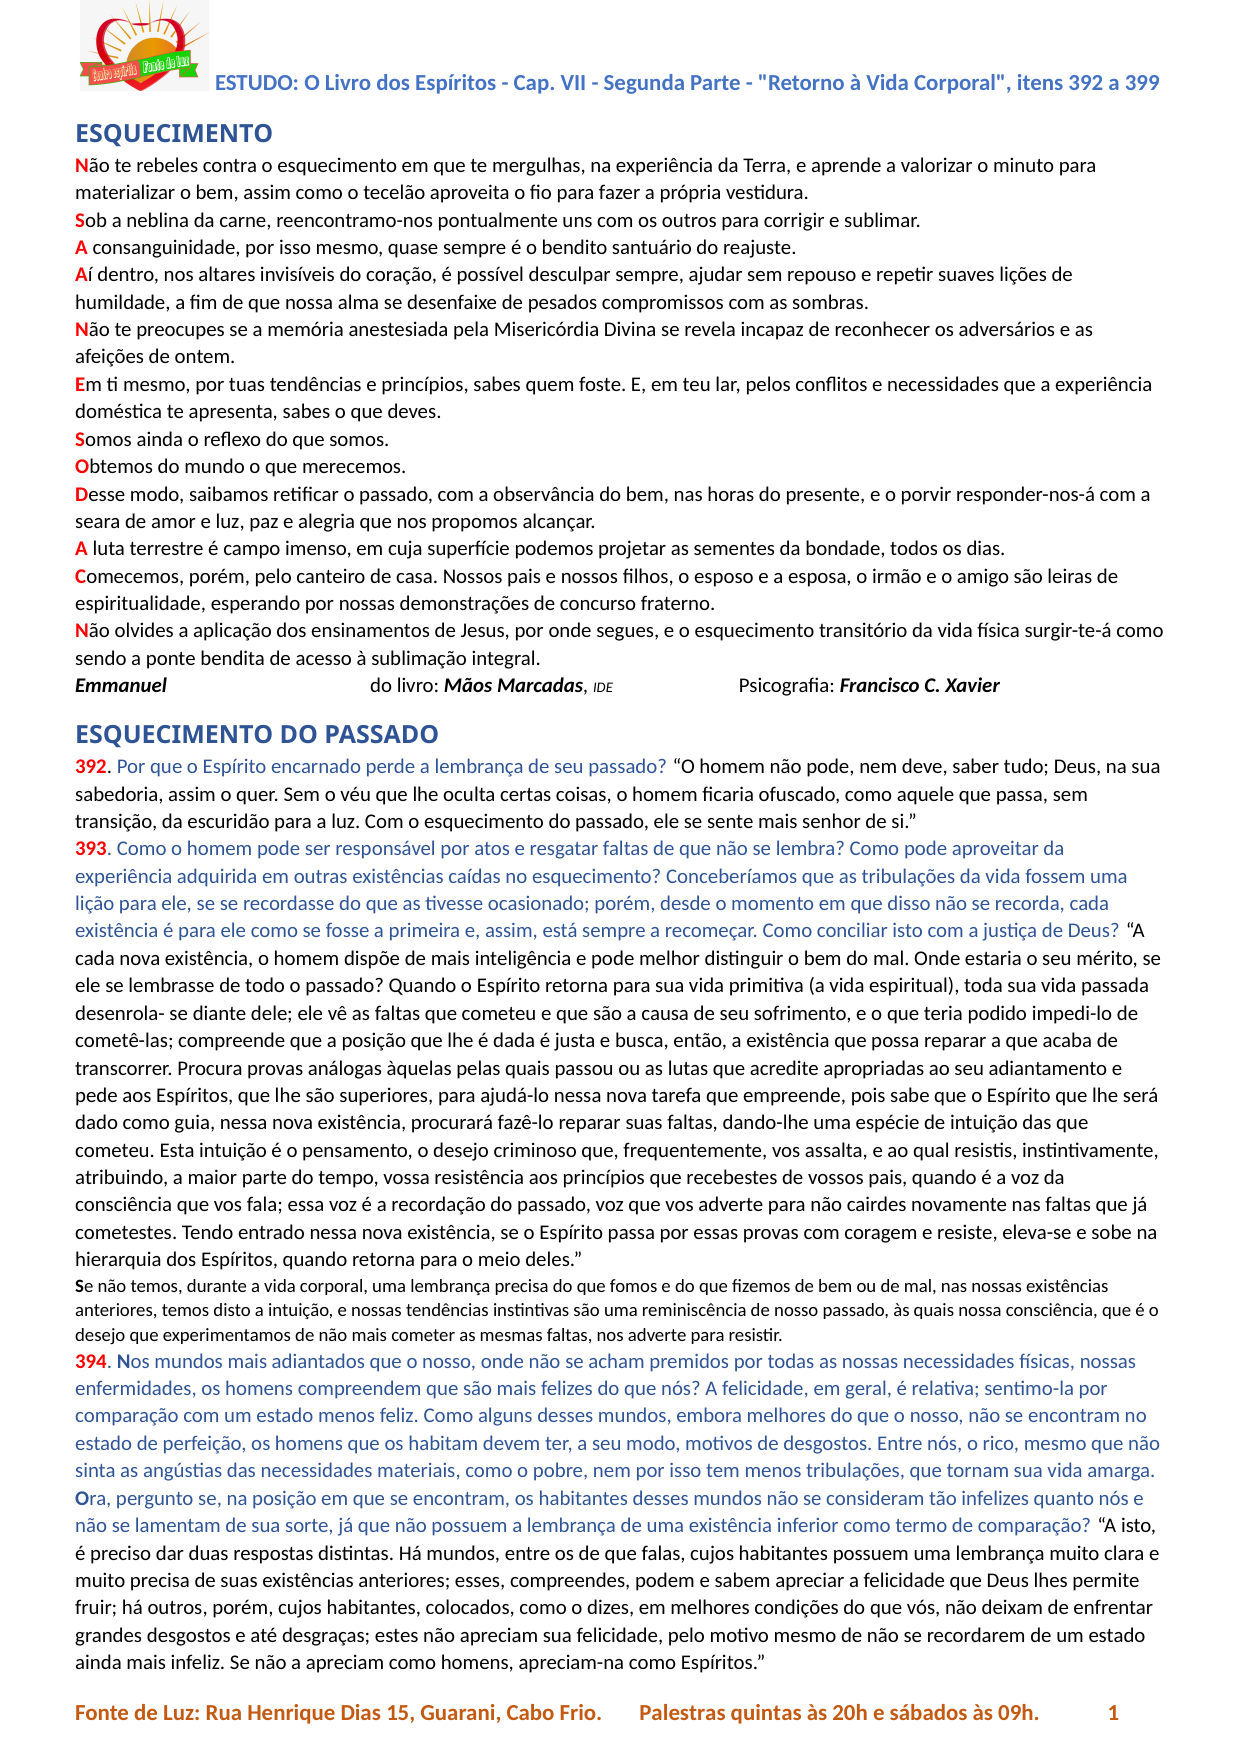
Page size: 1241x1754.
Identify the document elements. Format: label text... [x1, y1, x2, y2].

text 394. Nos mundos mais adiantados que o nosso, onde não se acham premidos por todas as nossas necessidades físicas, nossas enfermidades, os homens compreendem que são mais felizes do que nós? A felicidade, em geral, é relativa; sentimo-la por comparação com um estado menos feliz. Como alguns desses mundos, embora melhores do que o nosso, não se encontram no estado de perfeição, os homens que os habitam devem ter, a seu modo, motivos de desgostos. Entre nós, o rico, mesmo que não sinta as angústias das necessidades materiais, como o pobre, nem por isso tem menos tribulações, que tornam sua vida amarga. [75, 1348, 1165, 1483]
text Em ti mesmo, por tuas tendências e princípios, sabes quem foste. E, em teu lar, pelos conflitos e necessidades que a experiência doméstica te apresenta, sabes o que deves. [75, 371, 1165, 424]
text Ora, pergunto se, na posição em que se encontram, os habitantes desses mundos não se consideram tão infelizes quanto nós e não se lamentam de sua sorte, já que não possuem a lembrança de uma existência inferior como termo de comparação? “A isto, é preciso dar duas respostas distintas. Há mundos, entre os de que falas, cujos habitantes possuem uma lembrança muito clara e muito precisa de suas existências anteriores; esses, compreendes, podem e sabem apreciar a felicidade que Deus lhes permite fruir; há outros, porém, cujos habitantes, colocados, como o dizes, em melhores condições do que vós, não deixam de enfrentar grandes desgostos e até desgraças; estes não apreciam sua felicidade, pelo motivo mesmo de não se recordarem de um estado ainda mais infeliz. Se não a apreciam como homens, apreciam-na como Espíritos.” [75, 1485, 1165, 1675]
text Desse modo, saibamos retificar o passado, com a observância do bem, nas horas do presente, e o porvir responder-nos-á com a seara de amor e luz, paz e alegria que nos propomos alcançar. [75, 481, 1165, 533]
text A consanguinidade, por isso mesmo, quase sempre é o bendito santuário do reajuste. [75, 234, 1165, 259]
text Não te preocupes se a memória anestesiada pela Misericórdia Divina se revela incapaz de reconhecer os adversários e as afeições de ontem. [75, 316, 1165, 369]
subtitle ESQUECIMENTO [75, 115, 1165, 149]
text Aí dentro, nos altares invisíveis do coração, é possível desculpar sempre, ajudar sem repouso e repetir suaves lições de humildade, a fim de que nossa alma se desenfaixe de pesados compromissos com as sombras. [75, 262, 1165, 314]
text 393. Como o homem pode ser responsável por atos e resgatar faltas de que não se lembra? Como pode aproveitar da experiência adquirida em outras existências caídas no esquecimento? Conceberíamos que as tribulações da vida fossem uma lição para ele, se se recordasse do que as tivesse ocasionado; porém, desde o momento em que disso não se recorda, cada existência é para ele como se fosse a primeira e, assim, está sempre a recomeçar. Como conciliar isto com a justiça de Deus? “A cada nova existência, o homem dispõe de mais inteligência e pode melhor distinguir o bem do mal. Onde estaria o seu mérito, se ele se lembrasse de todo o passado? Quando o Espírito retorna para sua vida primitiva (a vida espiritual), toda sua vida passada desenrola- se diante dele; ele vê as faltas que cometeu e que são a causa de seu sofrimento, e o que teria podido impedi-lo de cometê-las; compreende que a posição que lhe é dada é justa e busca, então, a existência que possa reparar a que acaba de transcorrer. Procura provas análogas àquelas pelas quais passou ou as lutas que acredite apropriadas ao seu adiantamento e pede aos Espíritos, que lhe são superiores, para ajudá-lo nessa nova tarefa que empreende, pois sabe que o Espírito que lhe será dado como guia, nessa nova existência, procurará fazê-lo reparar suas faltas, dando-lhe uma espécie de intuição das que cometeu. Esta intuição é o pensamento, o desejo criminoso que, frequentemente, vos assalta, e ao qual resistis, instintivamente, atribuindo, a maior parte do tempo, vossa resistência aos princípios que recebestes de vossos pais, quando é a voz da consciência que vos fala; essa voz é a recordação do passado, voz que vos adverte para não cairdes novamente nas faltas que já cometestes. Tendo entrado nessa nova existência, se o Espírito passa por essas provas com coragem e resiste, eleva-se e sobe na hierarquia dos Espíritos, quando retorna para o meio deles.” [75, 836, 1165, 1272]
picture [79, 0, 210, 91]
text A luta terrestre é campo imenso, em cuja superfície podemos projetar as sementes da bondade, todos os dias. [75, 536, 1165, 561]
text Emmanuel do livro: Mãos Marcadas, IDE Psicografia: Francisco C. Xavier [75, 672, 1165, 698]
text Obtemos do mundo o que merecemos. [75, 453, 1165, 479]
text Sob a neblina da carne, reencontramo-nos pontualmente uns com os outros para corrigir e sublimar. [75, 207, 1165, 232]
text Se não temos, durante a vida corporal, uma lembrança precisa do que fomos e do que fizemos de bem ou de mal, nas nossas existências anteriores, temos disto a intuição, e nossas tendências instintivas são uma reminiscência de nosso passado, às quais nossa consciência, que é o desejo que experimentamos de não mais cometer as mesmas faltas, nos adverte para resistir. [75, 1274, 1165, 1346]
subtitle ESQUECIMENTO DO PASSADO [75, 717, 1165, 751]
text Não te rebeles contra o esquecimento em que te mergulhas, na experiência da Terra, e aprende a valorizar o minuto para materializar o bem, assim como o tecelão aproveita o fio para fazer a própria vestidura. [75, 152, 1165, 205]
text Somos ainda o reflexo do que somos. [75, 426, 1165, 451]
text Não olvides a aplicação dos ensinamentos de Jesus, por onde segues, e o esquecimento transitório da vida física surgir-te-á como sendo a ponte bendita de acesso à sublimação integral. [75, 618, 1165, 671]
text 392. Por que o Espírito encarnado perde a lembrança de seu passado? “O homem não pode, nem deve, saber tudo; Deus, na sua sabedoria, assim o quer. Sem o véu que lhe oculta certas coisas, o homem ficaria ofuscado, como aquele que passa, sem transição, da escuridão para a luz. Com o esquecimento do passado, ele se sente mais senhor de si.” [75, 753, 1165, 833]
text Comecemos, porém, pelo canteiro de casa. Nossos pais e nossos filhos, o esposo e a esposa, o irmão e o amigo são leiras de espiritualidade, esperando por nossas demonstrações de concurso fraterno. [75, 563, 1165, 616]
